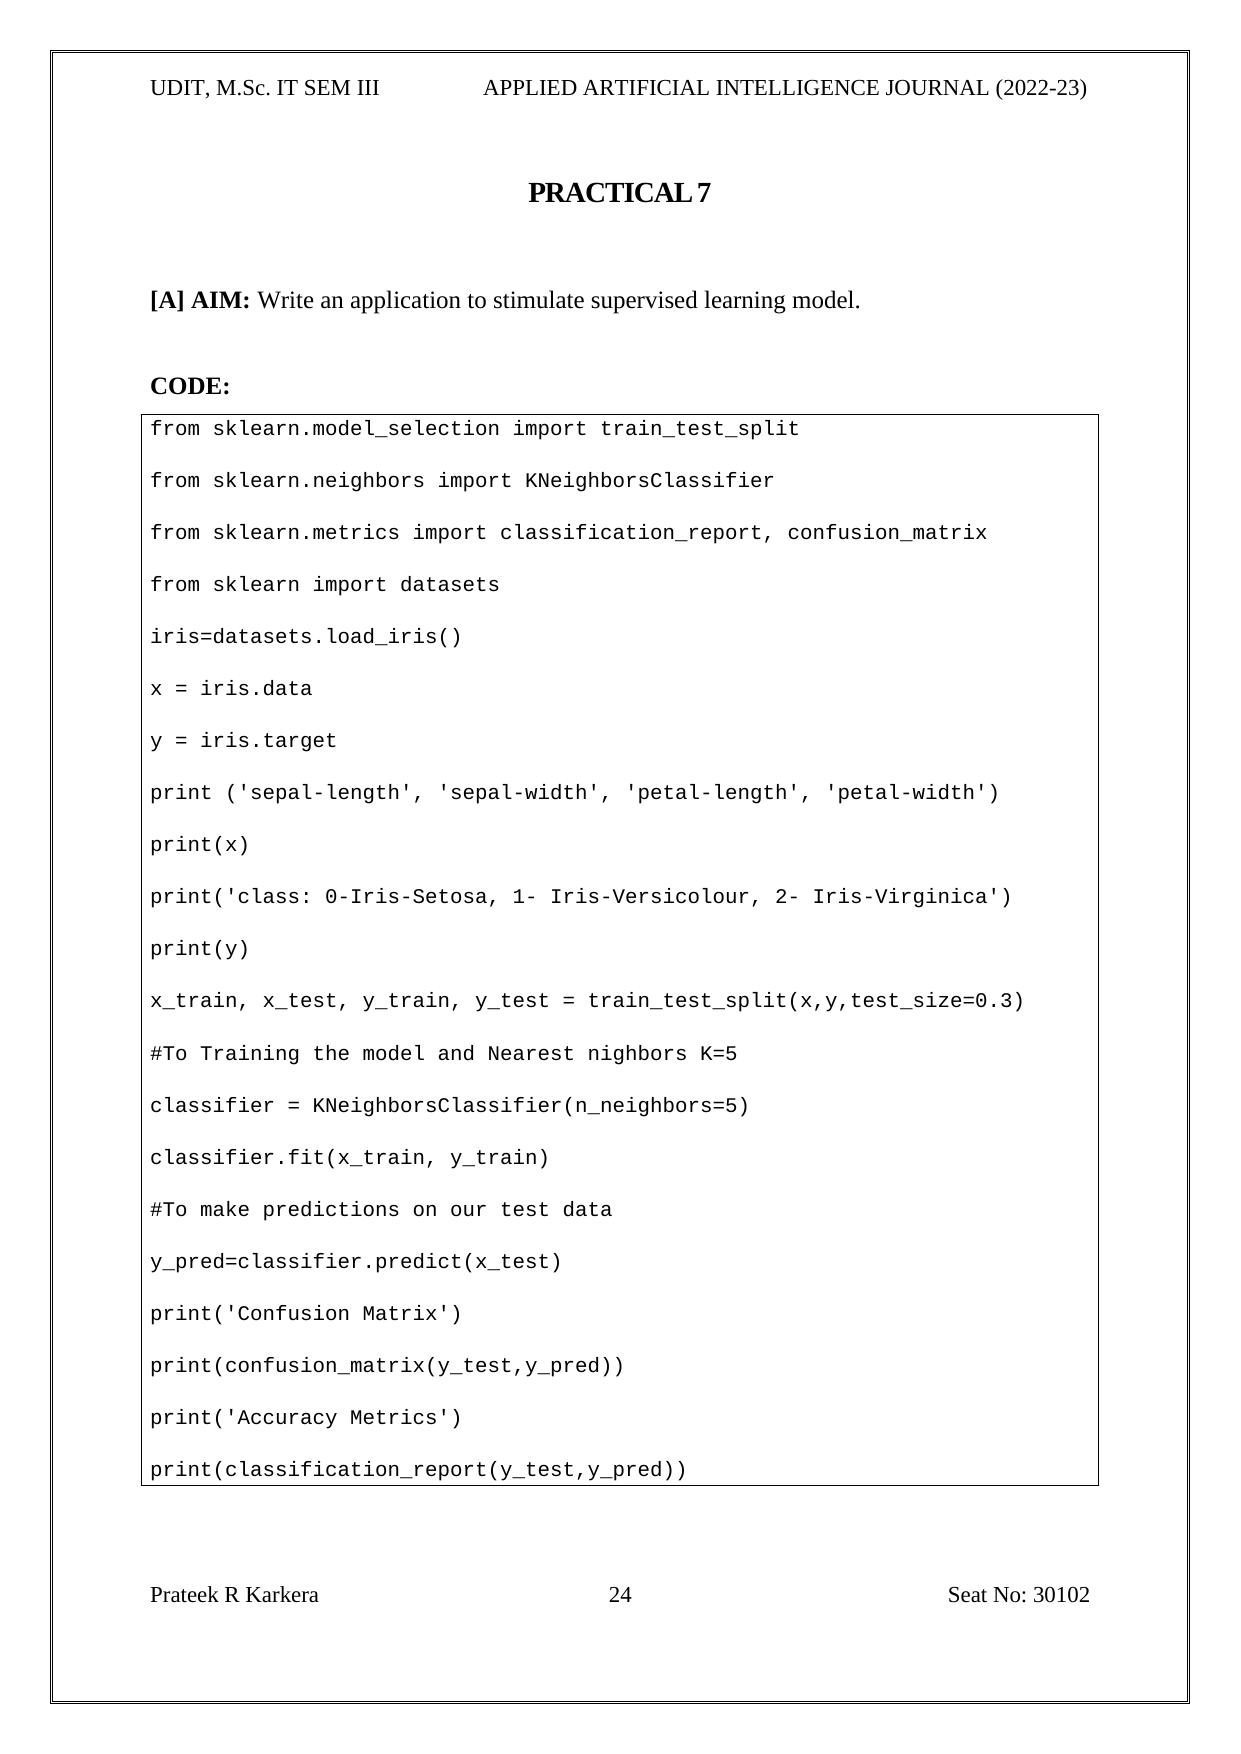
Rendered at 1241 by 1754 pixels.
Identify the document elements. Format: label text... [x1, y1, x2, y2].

text print(confusion_matrix(y_test,y_pred)) [142, 1352, 1098, 1379]
text print(y) [142, 935, 1098, 962]
text from sklearn import datasets [142, 571, 1098, 597]
text x = iris.data [142, 675, 1098, 702]
text [A] AIM: Write an application to stimulate supervised learning model. [150, 285, 1090, 314]
text from sklearn.metrics import classification_report, confusion_matrix [142, 518, 1098, 545]
text print('Confusion Matrix') [142, 1300, 1098, 1327]
text CODE: [150, 371, 1090, 400]
text from sklearn.neighbors import KNeighborsClassifier [142, 466, 1098, 493]
text classifier = KNeighborsClassifier(n_neighbors=5) [142, 1091, 1098, 1118]
text from sklearn.model_selection import train_test_split [142, 415, 1098, 441]
text y = iris.target [142, 727, 1098, 754]
text y_pred=classifier.predict(x_test) [142, 1248, 1098, 1274]
text #To Training the model and Nearest nighbors K=5 [142, 1039, 1098, 1066]
text x_train, x_test, y_train, y_test = train_test_split(x,y,test_size=0.3) [142, 987, 1098, 1014]
text classifier.fit(x_train, y_train) [142, 1143, 1098, 1170]
title PRACTICAL 7 [150, 175, 1090, 208]
text print('Accuracy Metrics') [142, 1404, 1098, 1431]
text print('class: 0-Iris-Setosa, 1- Iris-Versicolour, 2- Iris-Virginica') [142, 883, 1098, 910]
text #To make predictions on our test data [142, 1196, 1098, 1222]
text print(x) [142, 831, 1098, 858]
text print ('sepal-length', 'sepal-width', 'petal-length', 'petal-width') [142, 779, 1098, 806]
text iris=datasets.load_iris() [142, 623, 1098, 649]
text print(classification_report(y_test,y_pred)) [142, 1456, 1098, 1485]
